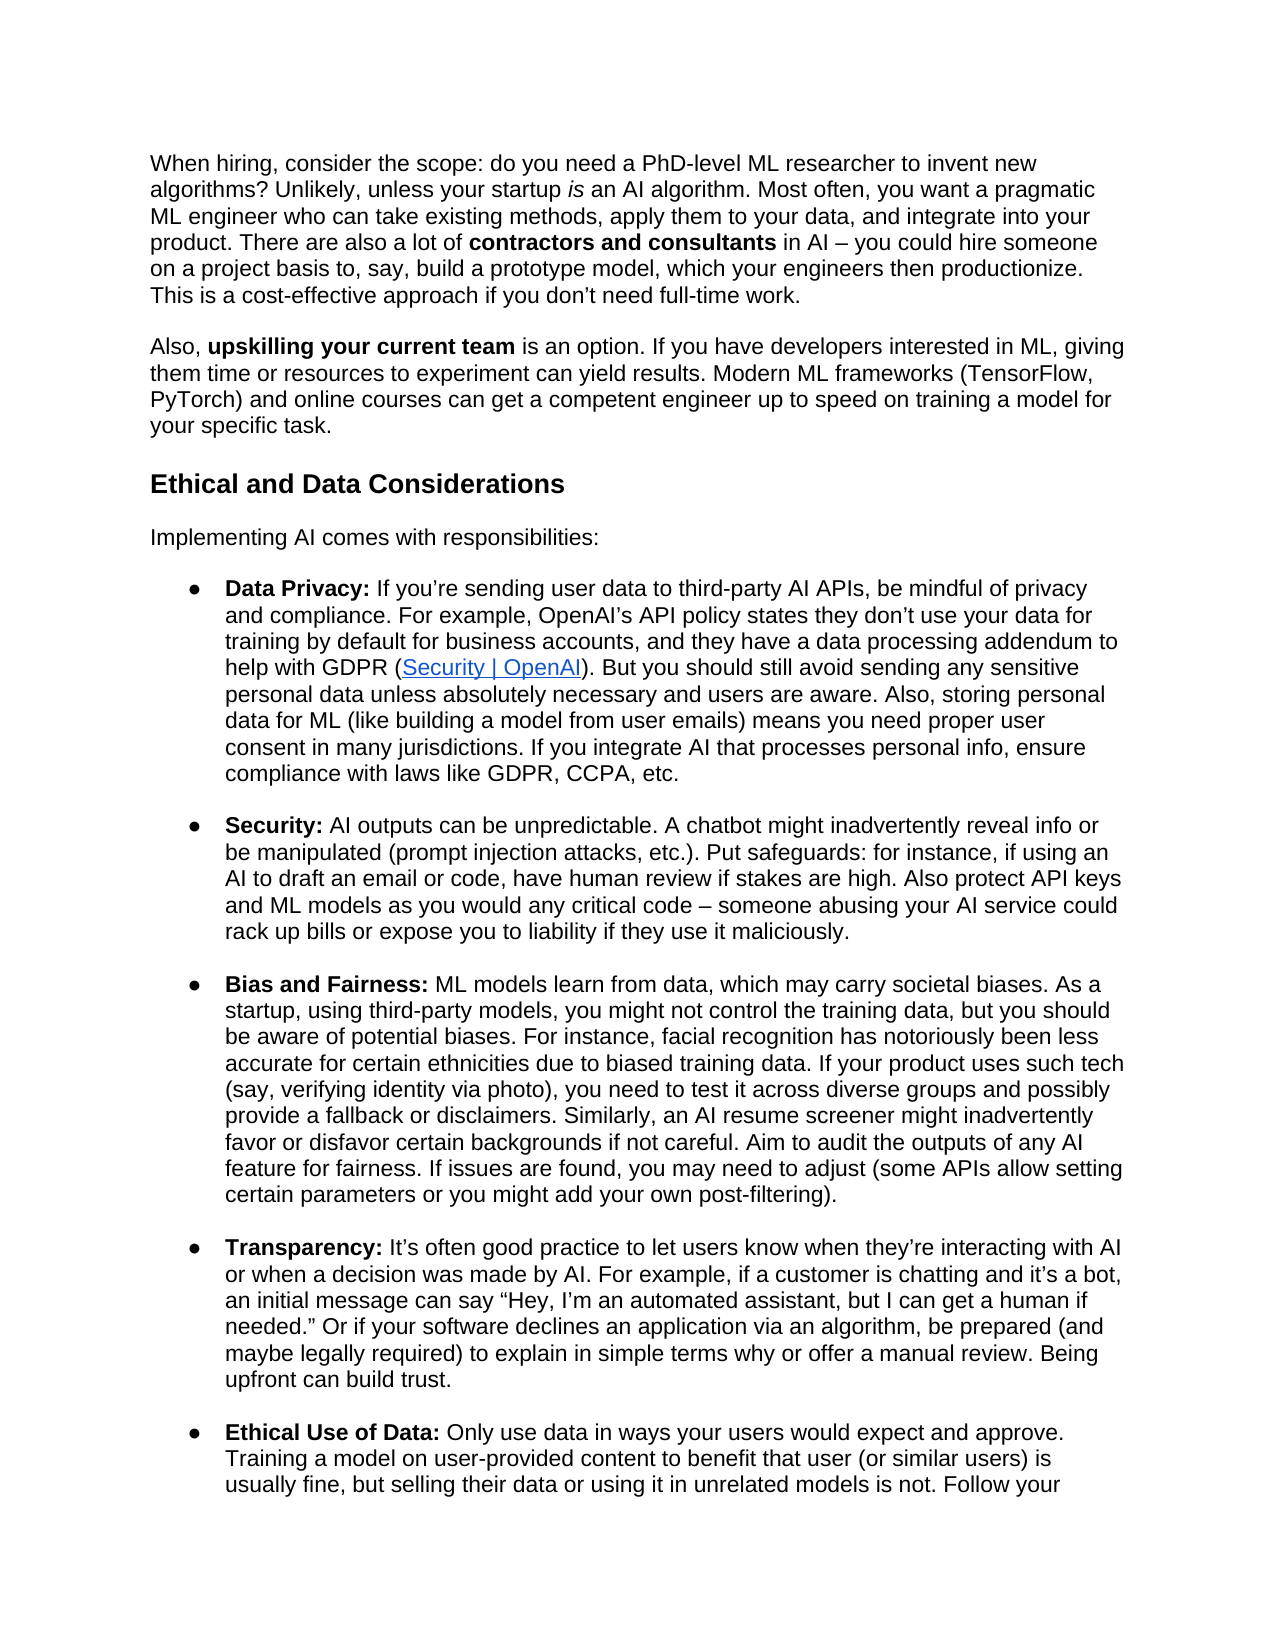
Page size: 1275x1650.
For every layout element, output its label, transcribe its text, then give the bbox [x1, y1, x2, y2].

text Implementing AI comes with responsibilities: [150, 524, 1125, 550]
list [187, 1419, 1125, 1498]
text Also, upskilling your current team is an option. If you have developers interested in ML, giving them time or resources to experiment can yield results. Modern ML frameworks (TensorFlow, PyTorch) and online courses can get a competent engineer up to speed on training a model for your specific task. [150, 333, 1125, 438]
text When hiring, consider the scope: do you need a PhD-level ML researcher to invent new algorithms? Unlikely, unless your startup is an AI algorithm. Most often, you want a pragmatic ML engineer who can take existing methods, apply them to your data, and integrate into your product. There are also a lot of contractors and consultants in AI – you could hire someone on a project basis to, say, build a prototype model, which your engineers then productionize. This is a cost-effective approach if you don’t need full-time work. [150, 150, 1125, 308]
list Transparency: It’s often good practice to let users know when they’re interacting with AI or when a decision was made by AI. For example, if a customer is chatting and it’s a bot, an initial message can say “Hey, I’m an automated assistant, but I can get a human if needed.” Or if your software declines an application via an algorithm, be prepared (and maybe legally required) to explain in simple terms why or offer a manual review. Being upfront can build trust. [187, 1234, 1125, 1419]
list Data Privacy: If you’re sending user data to third-party AI APIs, be mindful of privacy and compliance. For example, OpenAI’s API policy states they don’t use your data for training by default for business accounts, and they have a data processing addendum to help with GDPR (Security | OpenAI). But you should still avoid sending any sensitive personal data unless absolutely necessary and users are aware. Also, storing personal data for ML (like building a model from user emails) means you need proper user consent in many jurisdictions. If you integrate AI that processes personal info, ensure compliance with laws like GDPR, CCPA, etc. [187, 575, 1125, 812]
list Bias and Fairness: ML models learn from data, which may carry societal biases. As a startup, using third-party models, you might not control the training data, but you should be aware of potential biases. For instance, facial recognition has notoriously been less accurate for certain ethnicities due to biased training data. If your product uses such tech (say, verifying identity via photo), you need to test it across diverse groups and possibly provide a fallback or disclaimers. Similarly, an AI resume screener might inadvertently favor or disfavor certain backgrounds if not careful. Aim to audit the outputs of any AI feature for fairness. If issues are found, you may need to adjust (some APIs allow setting certain parameters or you might add your own post-filtering). [187, 971, 1125, 1234]
list Security: AI outputs can be unpredictable. A chatbot might inadvertently reveal info or be manipulated (prompt injection attacks, etc.). Put safeguards: for instance, if using an AI to draft an email or code, have human review if stakes are high. Also protect API keys and ML models as you would any critical code – someone abusing your AI service could rack up bills or expose you to liability if they use it maliciously. [187, 812, 1125, 971]
subtitle Ethical and Data Considerations [150, 468, 1125, 499]
